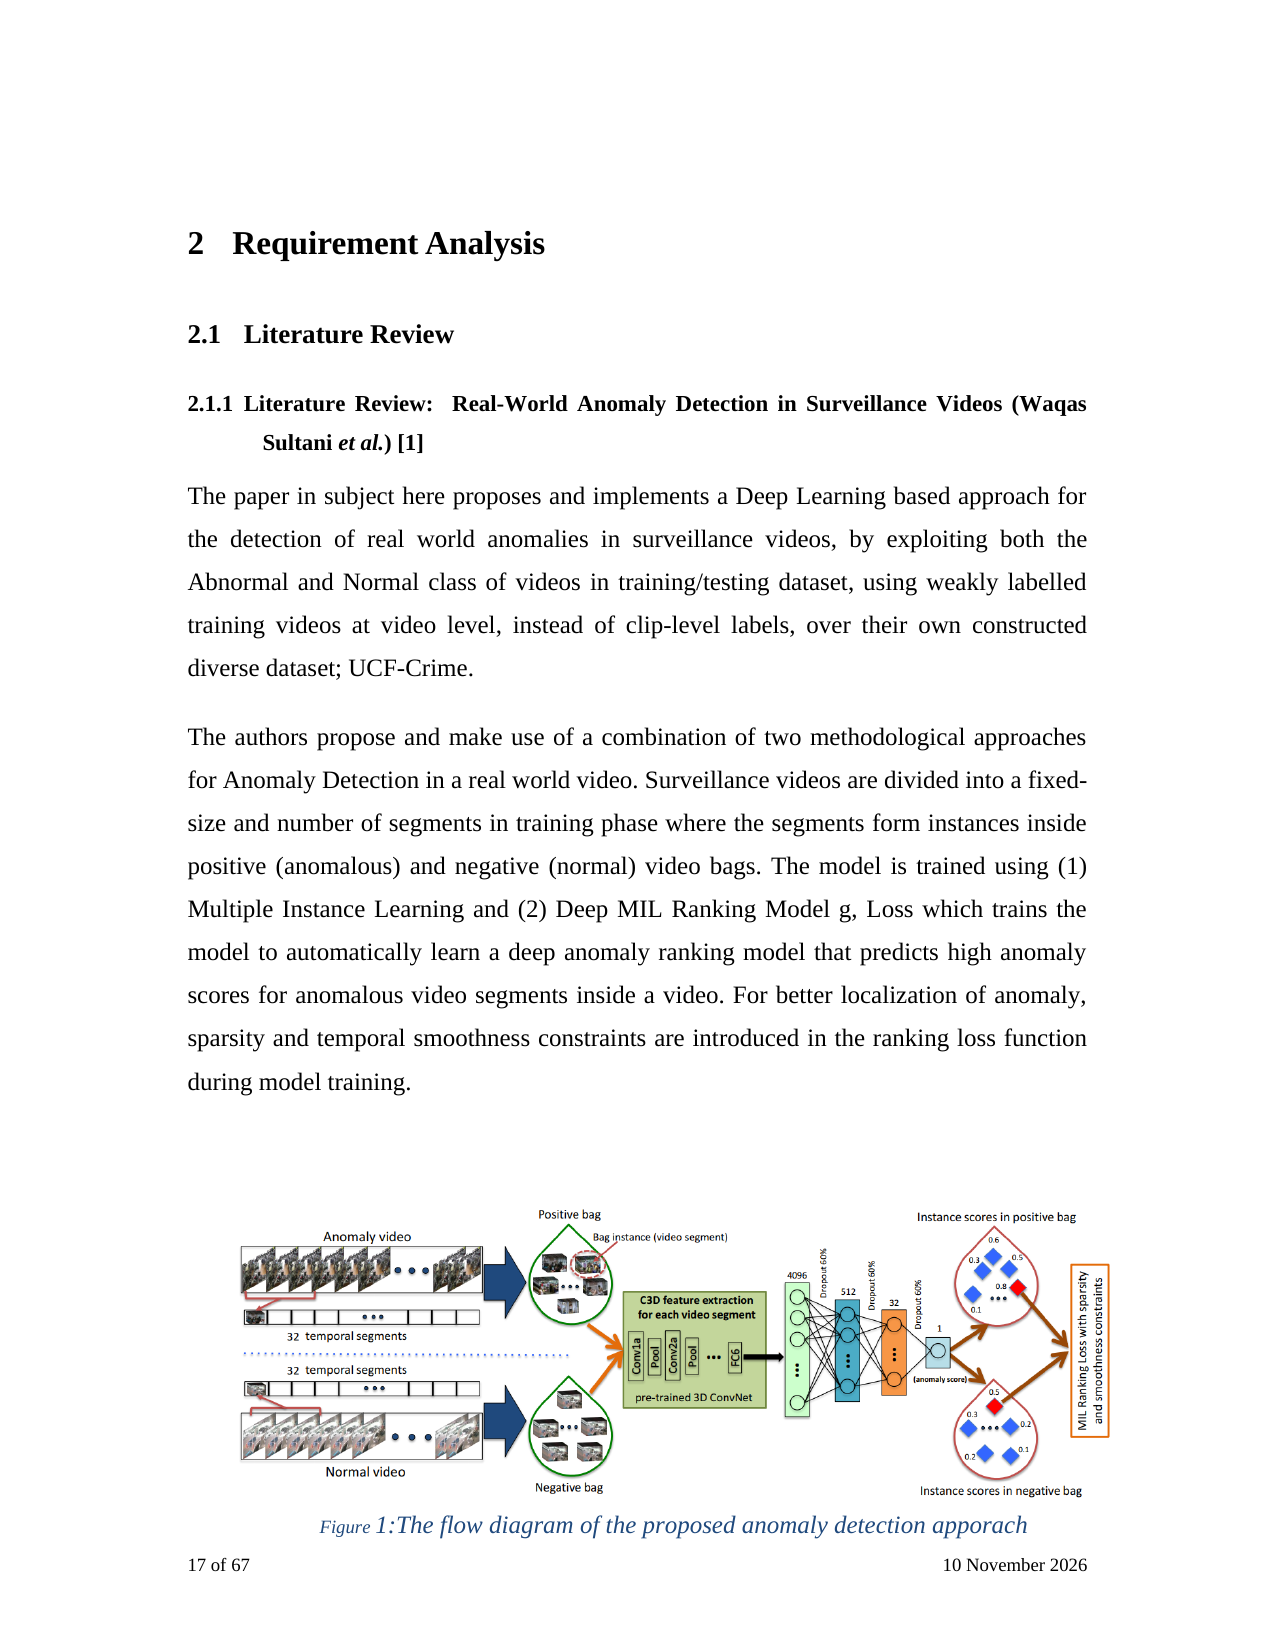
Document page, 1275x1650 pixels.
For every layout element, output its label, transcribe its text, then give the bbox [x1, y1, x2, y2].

subtitle Literature Review: Real-World Anomaly Detection in Surveillance Videos (Waqas Sultani et al.) [1] [187, 389, 1088, 455]
text The authors propose and make use of a combination of two methodological approaches for Anomaly Detection in a real world video. Surveillance videos are divided into a fixed-size and number of segments in training phase where the segments form instances inside positive (anomalous) and negative (normal) video bags. The model is trained using (1) Multiple Instance Learning and (2) Deep MIL Ranking Model g, Loss which trains the model to automatically learn a deep anomaly ranking model that predicts high anomaly scores for anomalous video segments inside a video. For better localization of anomaly, sparsity and temporal smoothness constraints are introduced in the ranking loss function during model training. [187, 722, 1088, 1095]
text The paper in subject here proposes and implements a Deep Learning based approach for the detection of real world anomalies in surveillance videos, by exploiting both the Abnormal and Normal class of videos in training/testing dataset, using weakly labelled training videos at video level, instead of clip-level labels, over their own constructed diverse dataset; UCF-Crime. [187, 481, 1088, 682]
subtitle Literature Review [187, 318, 1088, 349]
subtitle Requirement Analysis [187, 223, 1088, 261]
picture [187, 1205, 1163, 1501]
